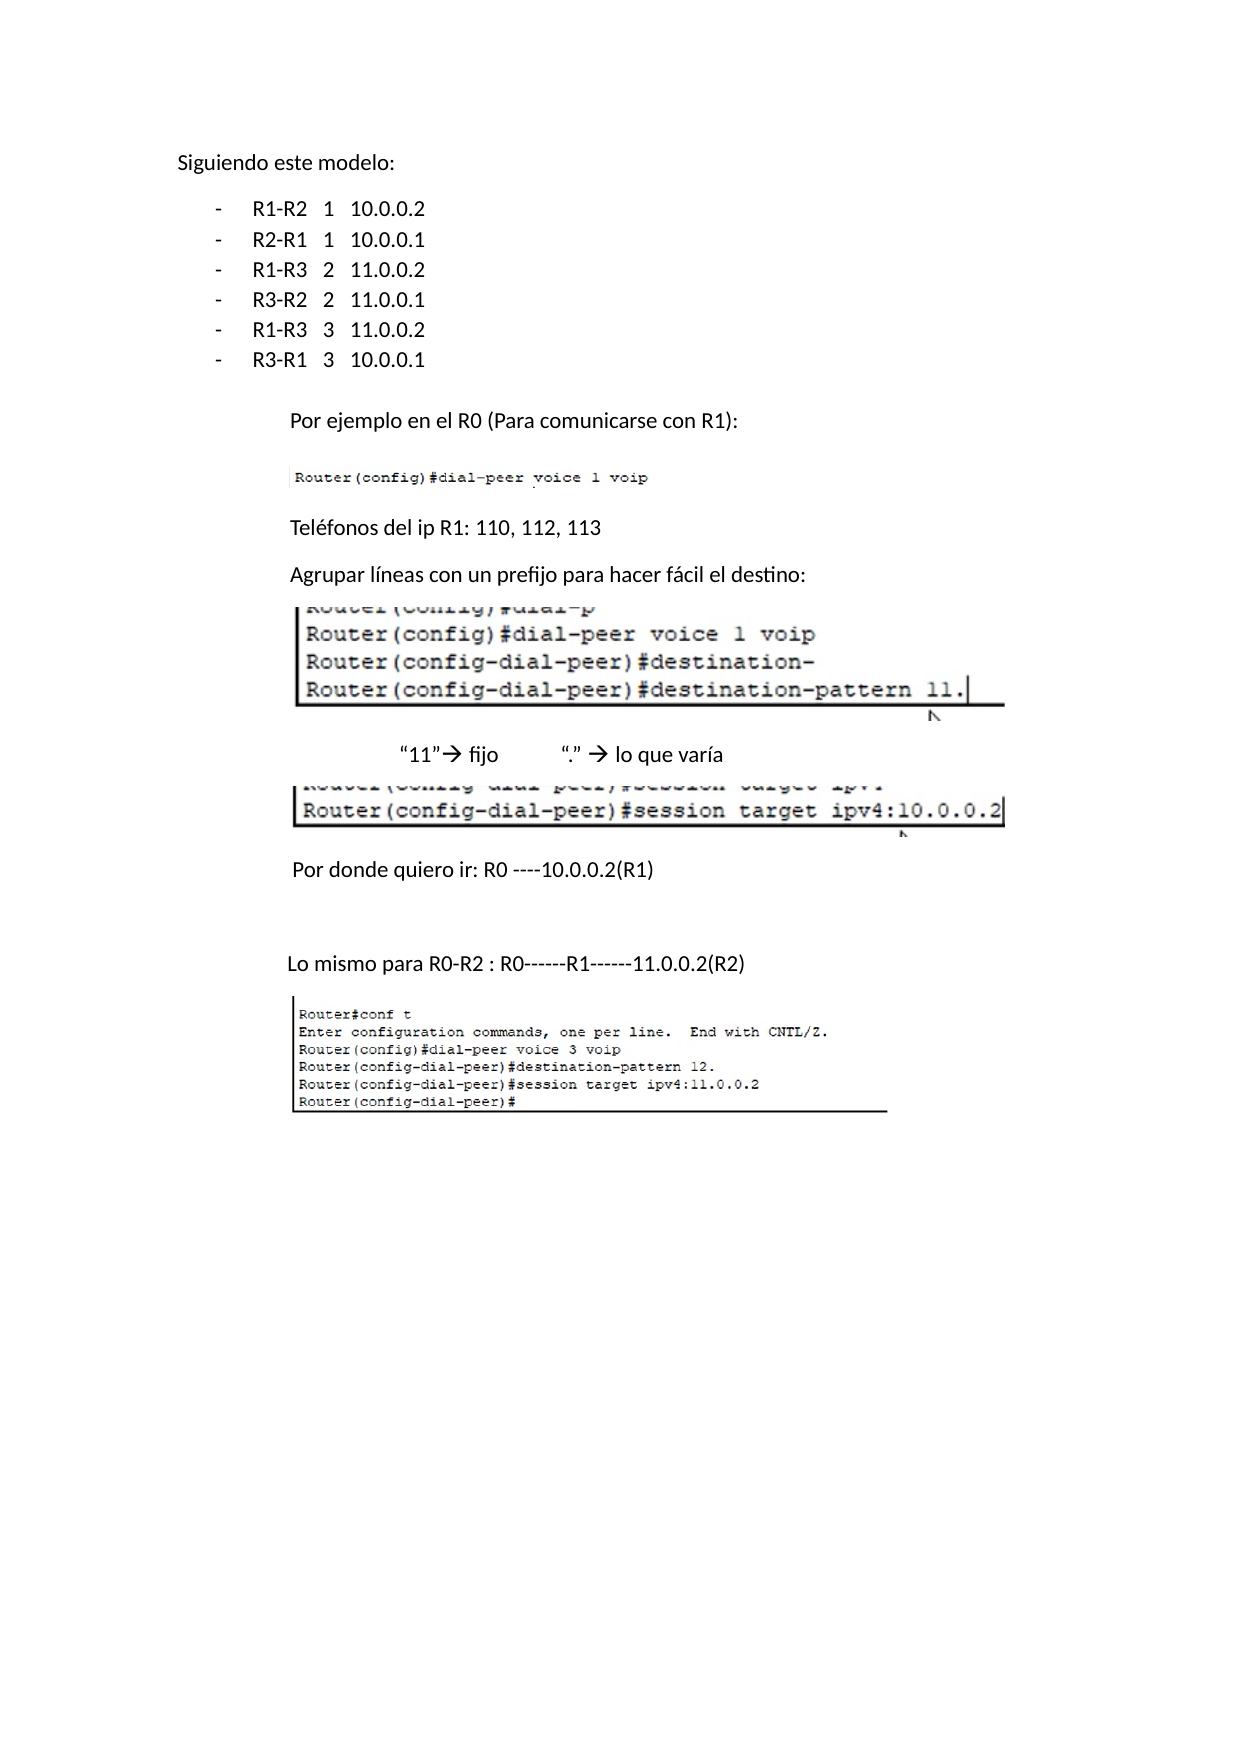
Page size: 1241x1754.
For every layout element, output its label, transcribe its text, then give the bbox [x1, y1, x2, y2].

picture [292, 786, 1005, 837]
text Agrupar líneas con un prefijo para hacer fácil el destino: [290, 560, 1063, 588]
picture [289, 466, 662, 488]
text “11” fijo “.” lo que varía [325, 740, 1063, 768]
text Siguiendo este modelo: [177, 148, 1063, 176]
picture [292, 996, 888, 1113]
text Por donde quiero ir: R0 ----10.0.0.2(R1) [251, 856, 1063, 883]
list R3-R1 3 10.0.0.1 [215, 346, 1063, 373]
list Por ejemplo en el R0 (Para comunicarse con R1): [290, 406, 1063, 434]
text Lo mismo para R0-R2 : R0------R1------11.0.0.2(R2) [251, 949, 1063, 977]
list R1-R2 1 10.0.0.2 [215, 194, 1063, 222]
list R2-R1 1 10.0.0.1 [215, 225, 1063, 253]
text Teléfonos del ip R1: 110, 112, 113 [290, 513, 1063, 541]
picture [289, 607, 1005, 721]
list R1-R3 2 11.0.0.2 [215, 255, 1063, 283]
list R1-R3 3 11.0.0.2 [215, 315, 1063, 343]
list R3-R2 2 11.0.0.1 [215, 285, 1063, 313]
